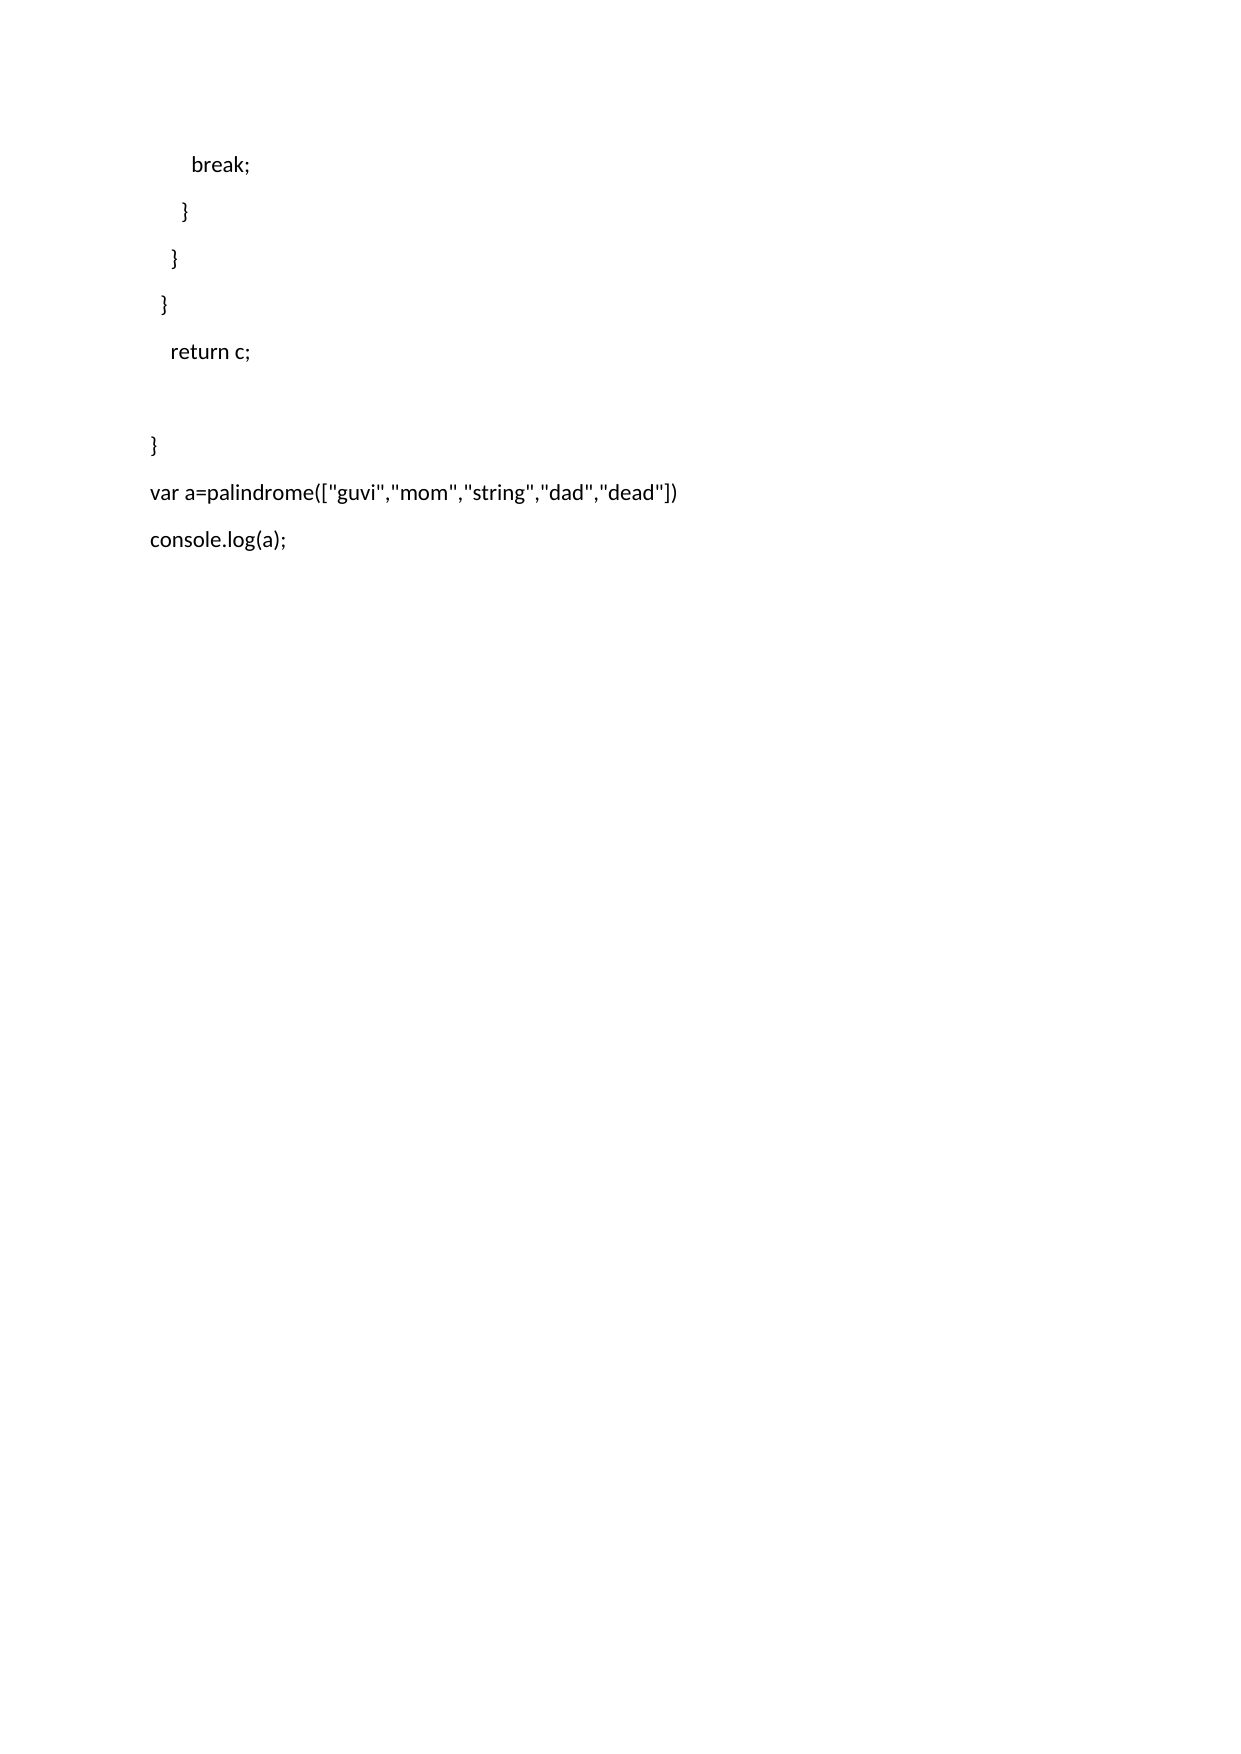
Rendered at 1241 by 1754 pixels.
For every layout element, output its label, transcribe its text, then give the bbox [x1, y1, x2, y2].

text console.log(a); [150, 525, 1090, 553]
text var a=palindrome(["guvi","mom","string","dad","dead"]) [150, 478, 1090, 506]
text } [150, 291, 1090, 319]
text break; [150, 150, 1090, 178]
text } [150, 197, 1090, 225]
text return c; [150, 337, 1090, 366]
text } [150, 431, 1090, 459]
text } [150, 244, 1090, 272]
